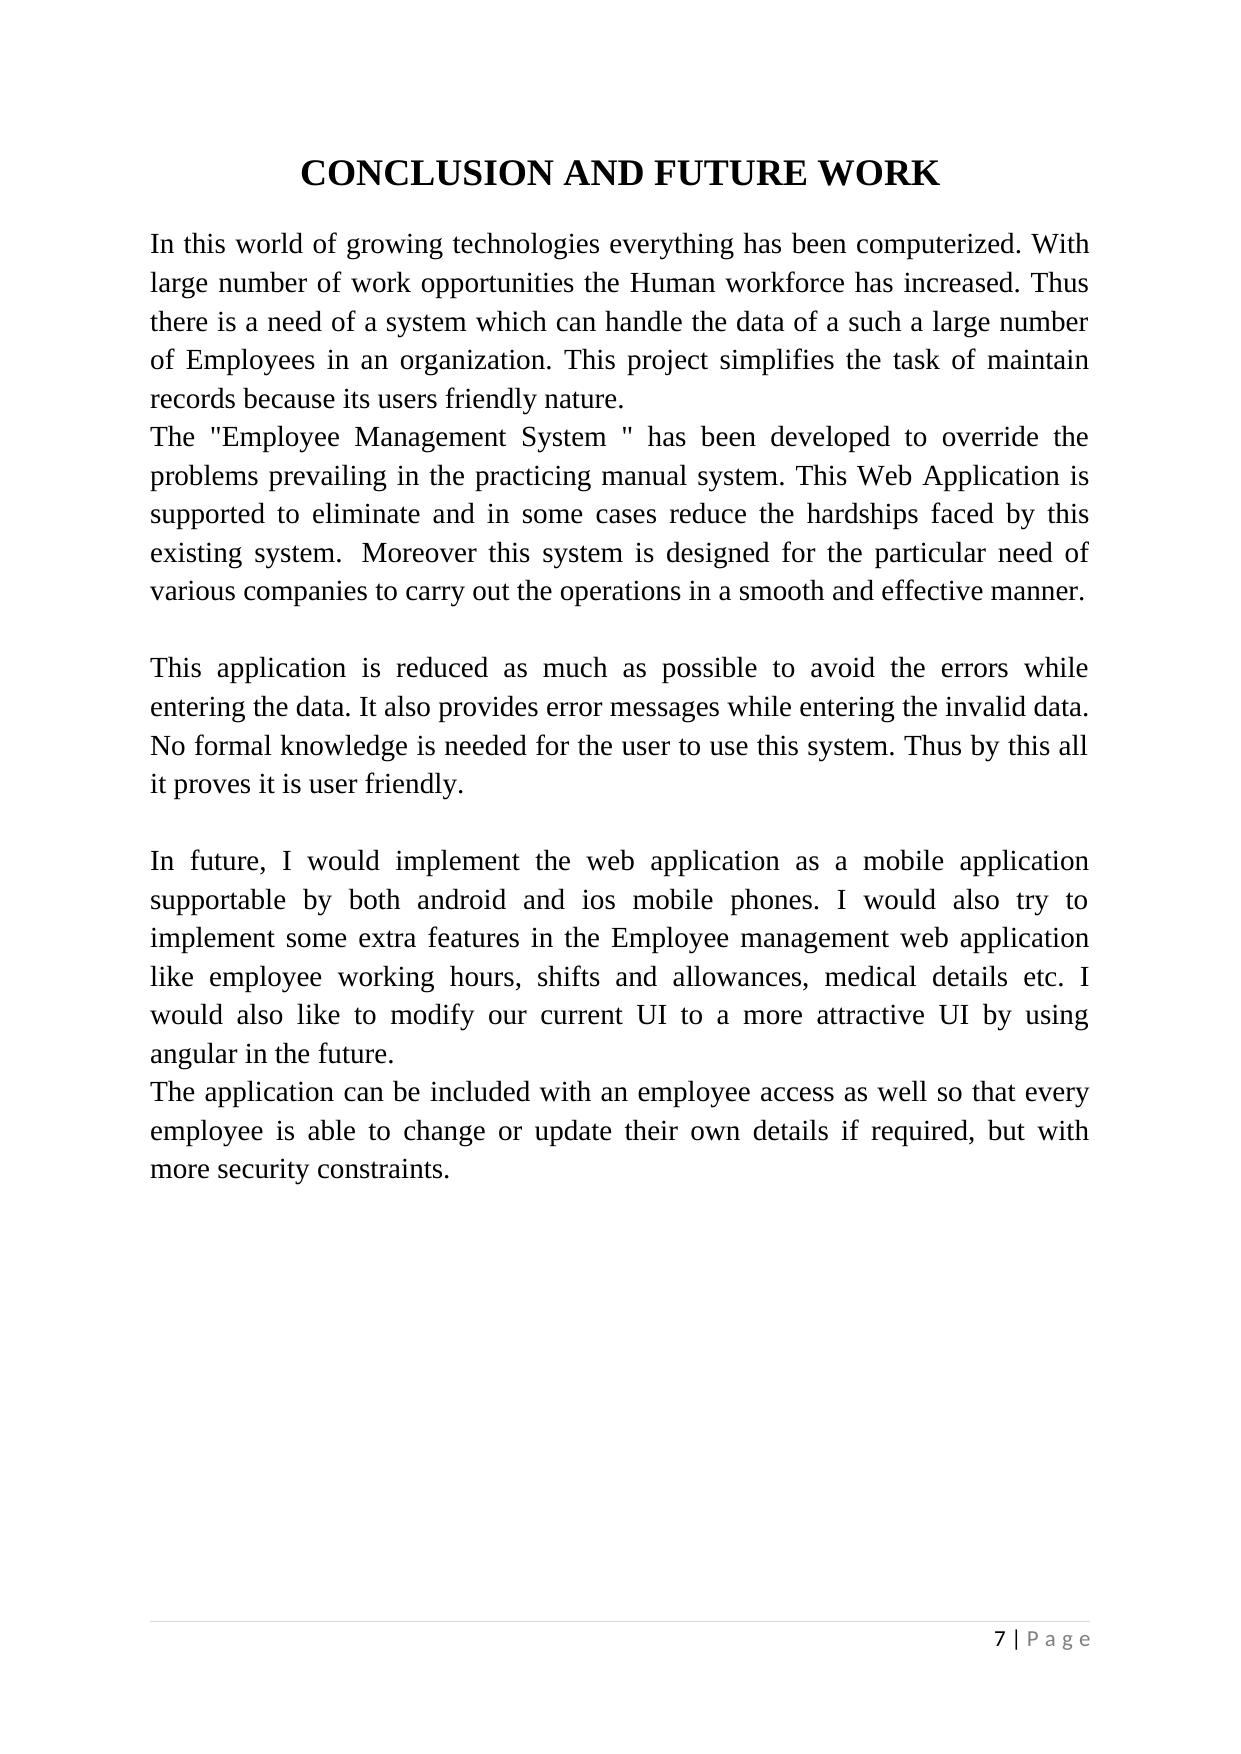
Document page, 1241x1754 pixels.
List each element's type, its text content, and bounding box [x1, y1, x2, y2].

text The "Employee Management System " has been developed to override the problems prevailing in the practicing manual system. This Web Application is supported to eliminate and in some cases reduce the hardships faced by this existing system. Moreover this system is designed for the particular need of various companies to carry out the operations in a smooth and effective manner. [150, 419, 1090, 607]
text This application is reduced as much as possible to avoid the errors while entering the data. It also provides error messages while entering the invalid data. No formal knowledge is needed for the user to use this system. Thus by this all it proves it is user friendly. [150, 651, 1090, 800]
text CONCLUSION AND FUTURE WORK [150, 150, 1090, 193]
text The application can be included with an employee access as well so that every employee is able to change or update their own details if required, but with more security constraints. [150, 1074, 1090, 1185]
text In this world of growing technologies everything has been computerized. With large number of work opportunities the Human workforce has increased. Thus there is a need of a system which can handle the data of a such a large number of Employees in an organization. This project simplifies the task of maintain records because its users friendly nature. [150, 227, 1090, 414]
text In future, I would implement the web application as a mobile application supportable by both android and ios mobile phones. I would also try to implement some extra features in the Employee management web application like employee working hours, shifts and allowances, medical details etc. I would also like to modify our current UI to a more attractive UI by using angular in the future. [150, 843, 1090, 1069]
